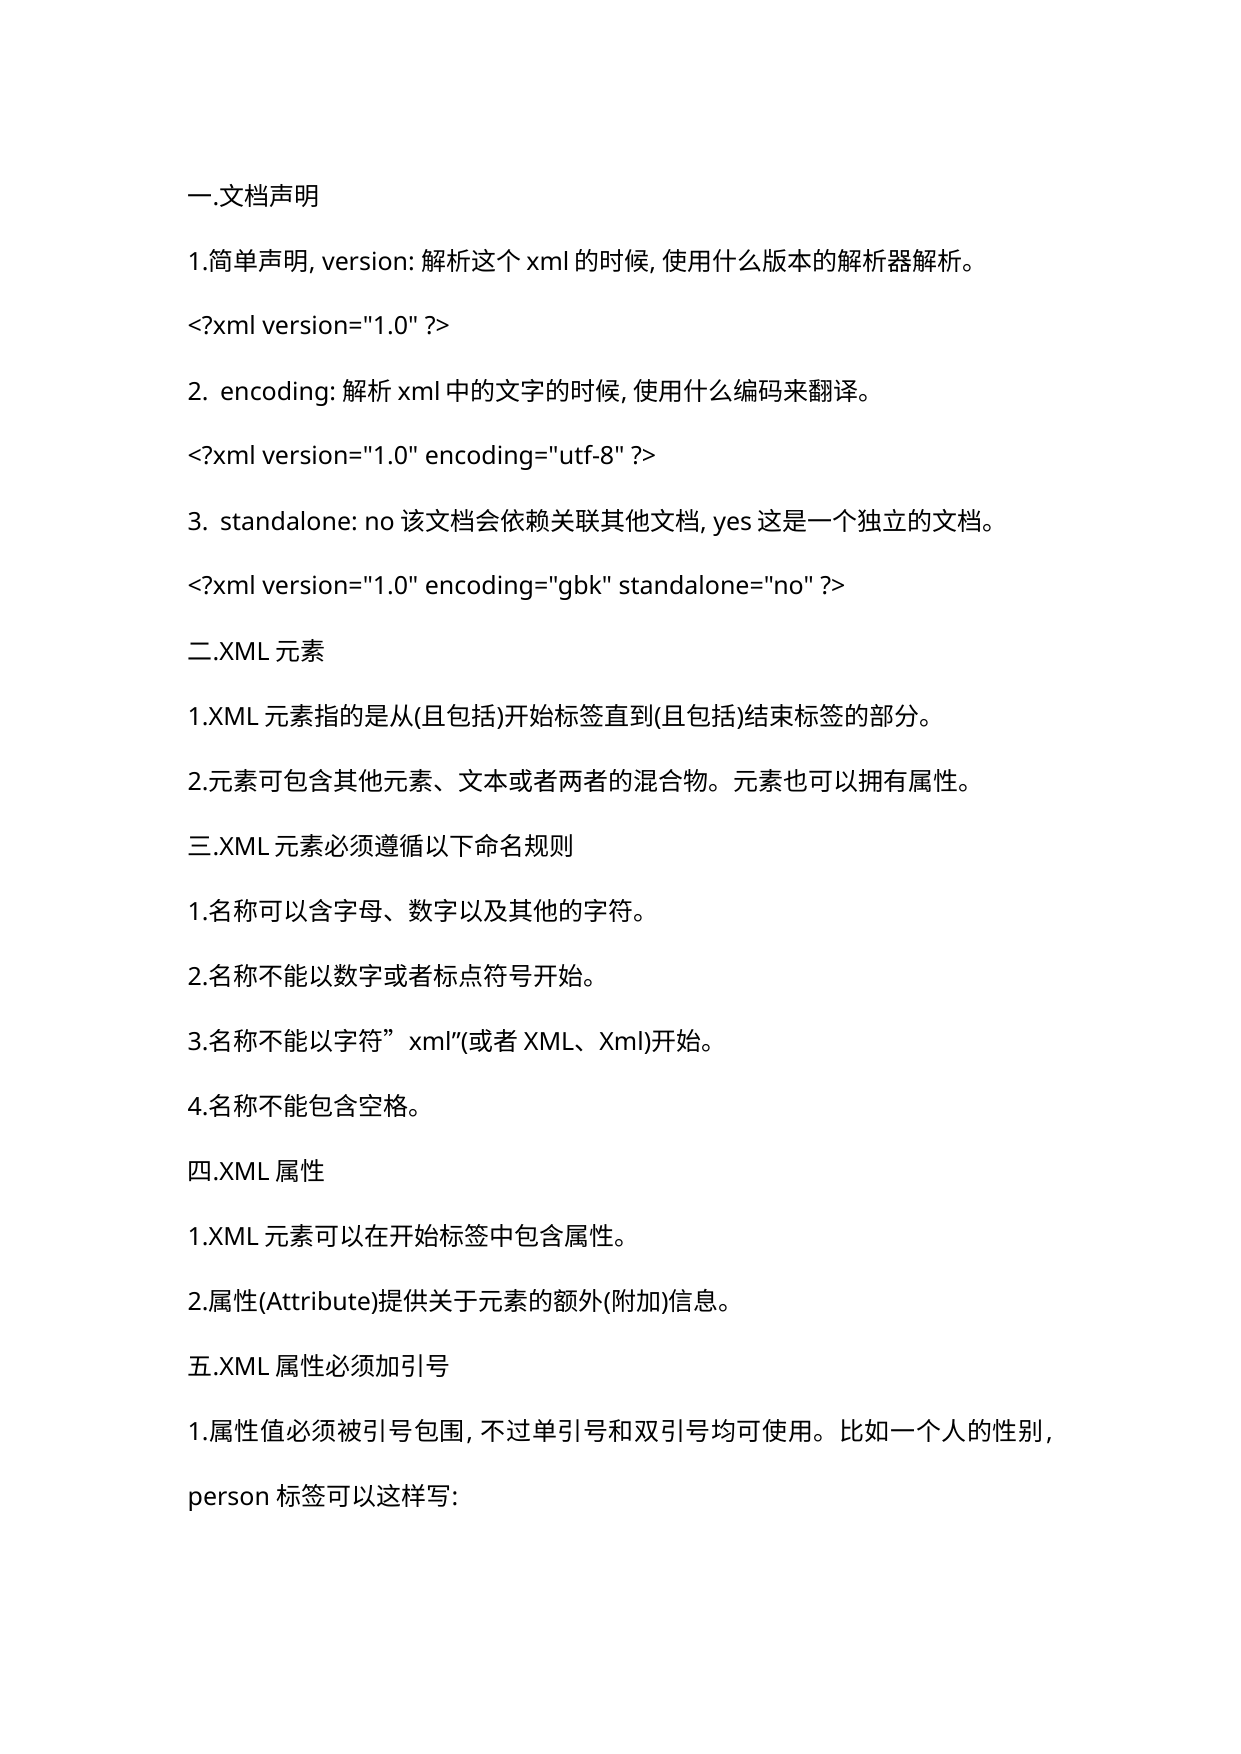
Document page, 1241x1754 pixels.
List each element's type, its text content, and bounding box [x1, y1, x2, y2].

text 4.名称不能包含空格。 [187, 1072, 1053, 1137]
text 2.属性(Attribute)提供关于元素的额外(附加)信息。 [187, 1267, 1053, 1332]
text 四.XML属性 [187, 1137, 1053, 1202]
text <?xml version="1.0" ?> [187, 292, 1053, 357]
text 三.XML元素必须遵循以下命名规则 [187, 812, 1053, 877]
list standalone: no该文档会依赖关联其他文档, yes这是一个独立的文档。 [187, 487, 1053, 552]
text 1.简单声明, version: 解析这个xml的时候, 使用什么版本的解析器解析。 [187, 227, 1053, 292]
list <?xml version="1.0" encoding="utf-8" ?> [187, 422, 1053, 487]
list <?xml version="1.0" encoding="gbk" standalone="no" ?> [187, 552, 1053, 617]
text 1.属性值必须被引号包围, 不过单引号和双引号均可使用。比如一个人的性别, person 标签可以这样写: [187, 1397, 1053, 1527]
text 3.名称不能以字符”xml”(或者 XML、Xml)开始。 [187, 1007, 1053, 1072]
text 2.名称不能以数字或者标点符号开始。 [187, 942, 1053, 1007]
text 五.XML属性必须加引号 [187, 1332, 1053, 1397]
text 1.XML元素可以在开始标签中包含属性。 [187, 1202, 1053, 1267]
text 2.元素可包含其他元素、文本或者两者的混合物。元素也可以拥有属性。 [187, 747, 1053, 812]
list encoding: 解析xml中的文字的时候, 使用什么编码来翻译。 [187, 357, 1053, 422]
text 二.XML元素 [187, 617, 1053, 682]
text 一.文档声明 [187, 162, 1053, 227]
text 1.名称可以含字母、数字以及其他的字符。 [187, 877, 1053, 942]
text 1.XML元素指的是从(且包括)开始标签直到(且包括)结束标签的部分。 [187, 682, 1053, 747]
